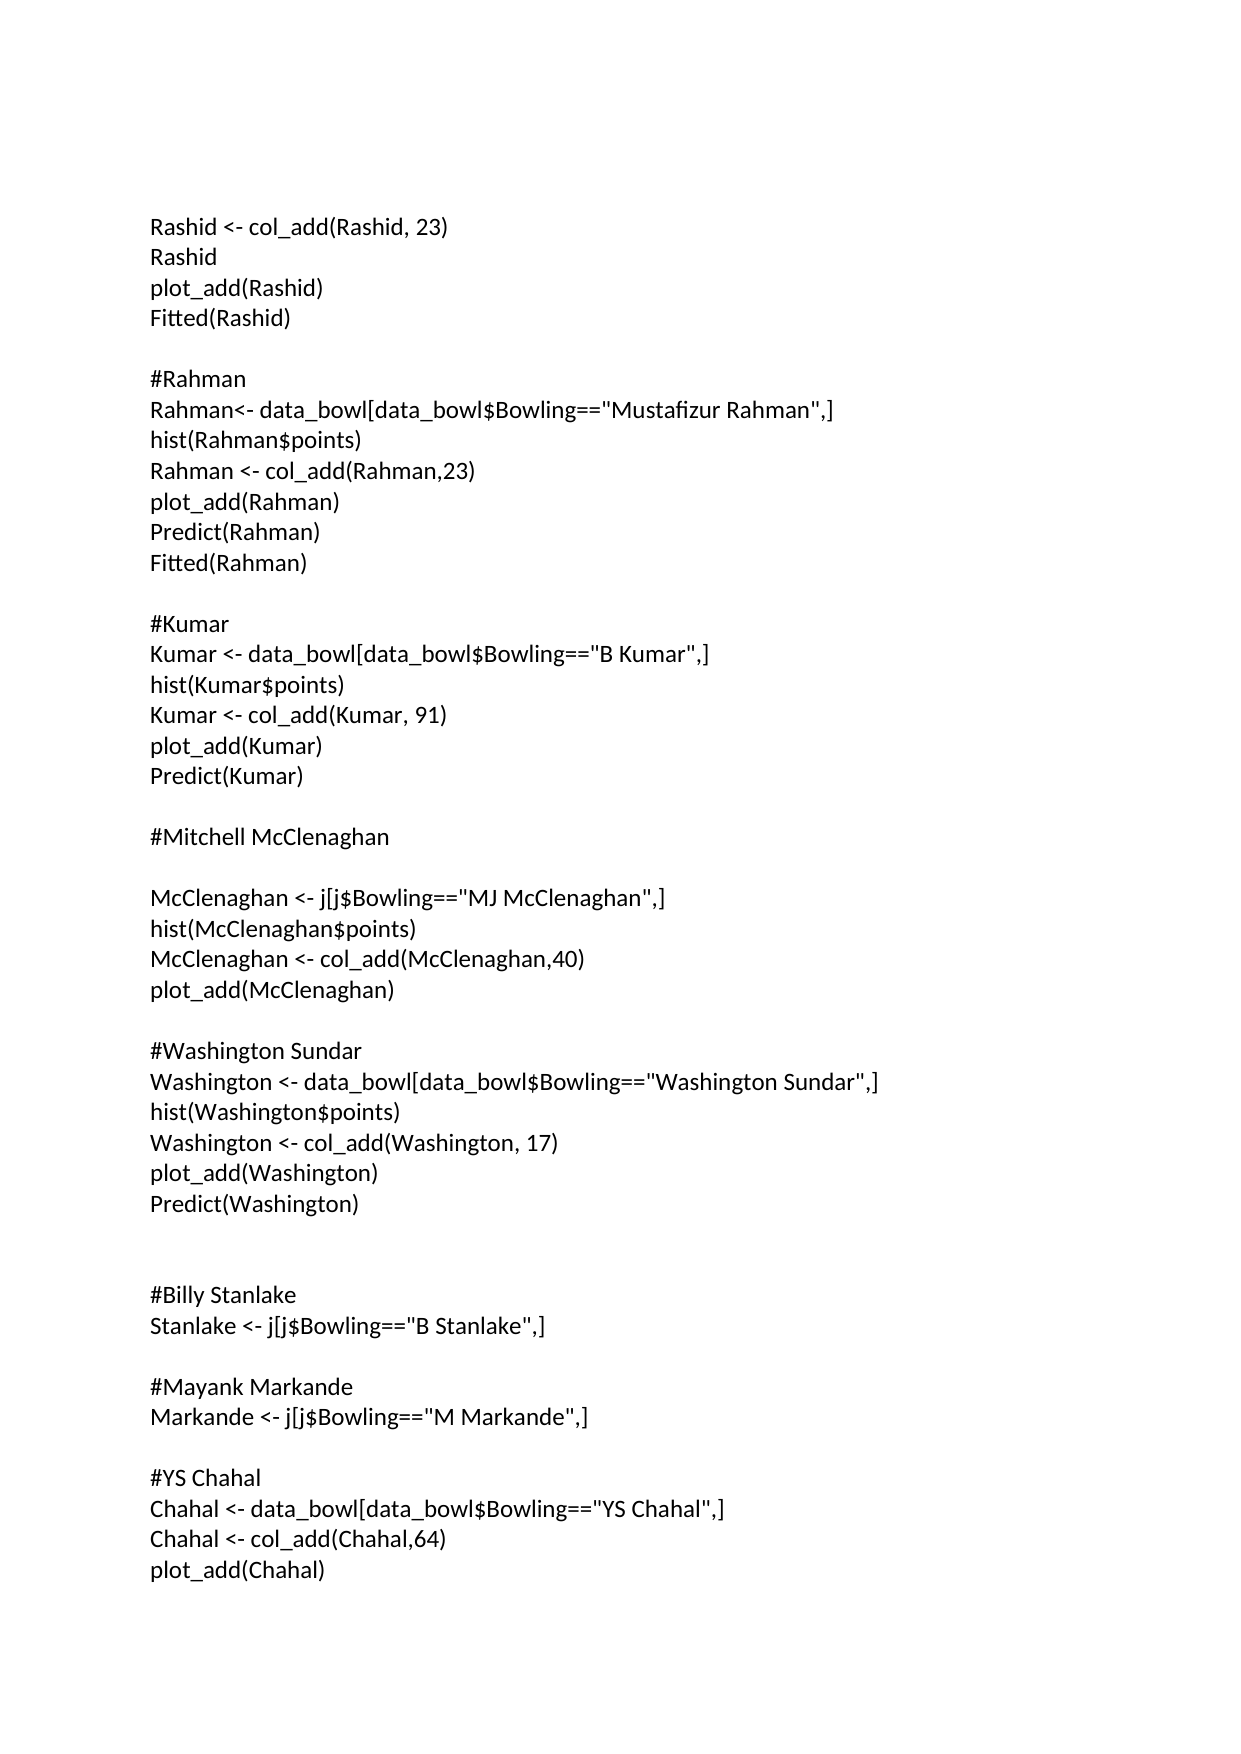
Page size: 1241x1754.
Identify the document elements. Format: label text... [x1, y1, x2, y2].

text McClenaghan <- j[j$Bowling=="MJ McClenaghan",] [150, 882, 1090, 913]
text #YS Chahal [150, 1462, 1090, 1493]
text #Mayank Markande [150, 1371, 1090, 1401]
text hist(McClenaghan$points) [150, 913, 1090, 943]
text hist(Washington$points) [150, 1096, 1090, 1127]
text McClenaghan <- col_add(McClenaghan,40) [150, 943, 1090, 974]
text hist(Kumar$points) [150, 669, 1090, 699]
text hist(Rahman$points) [150, 425, 1090, 455]
text Chahal <- data_bowl[data_bowl$Bowling=="YS Chahal",] [150, 1493, 1090, 1523]
text Rashid <- col_add(Rashid, 23) [150, 211, 1090, 242]
text #Billy Stanlake [150, 1279, 1090, 1310]
text Predict(Rahman) [150, 516, 1090, 547]
text #Washington Sundar [150, 1035, 1090, 1066]
text Kumar <- data_bowl[data_bowl$Bowling=="B Kumar",] [150, 638, 1090, 669]
text Washington <- col_add(Washington, 17) [150, 1127, 1090, 1157]
text plot_add(Washington) [150, 1157, 1090, 1188]
text Stanlake <- j[j$Bowling=="B Stanlake",] [150, 1310, 1090, 1340]
text Rahman<- data_bowl[data_bowl$Bowling=="Mustafizur Rahman",] [150, 394, 1090, 425]
text Fitted(Rahman) [150, 547, 1090, 577]
text Fitted(Rashid) [150, 303, 1090, 333]
text plot_add(Kumar) [150, 730, 1090, 760]
text Chahal <- col_add(Chahal,64) [150, 1523, 1090, 1554]
text plot_add(McClenaghan) [150, 974, 1090, 1004]
text Predict(Washington) [150, 1188, 1090, 1218]
text plot_add(Rahman) [150, 486, 1090, 516]
text plot_add(Chahal) [150, 1554, 1090, 1584]
text Rashid [150, 242, 1090, 272]
text Markande <- j[j$Bowling=="M Markande",] [150, 1401, 1090, 1432]
text plot_add(Rashid) [150, 272, 1090, 303]
text Washington <- data_bowl[data_bowl$Bowling=="Washington Sundar",] [150, 1066, 1090, 1096]
text Predict(Kumar) [150, 760, 1090, 791]
text #Mitchell McClenaghan [150, 821, 1090, 852]
text #Kumar [150, 608, 1090, 638]
text Kumar <- col_add(Kumar, 91) [150, 699, 1090, 730]
text Rahman <- col_add(Rahman,23) [150, 455, 1090, 486]
text #Rahman [150, 364, 1090, 394]
